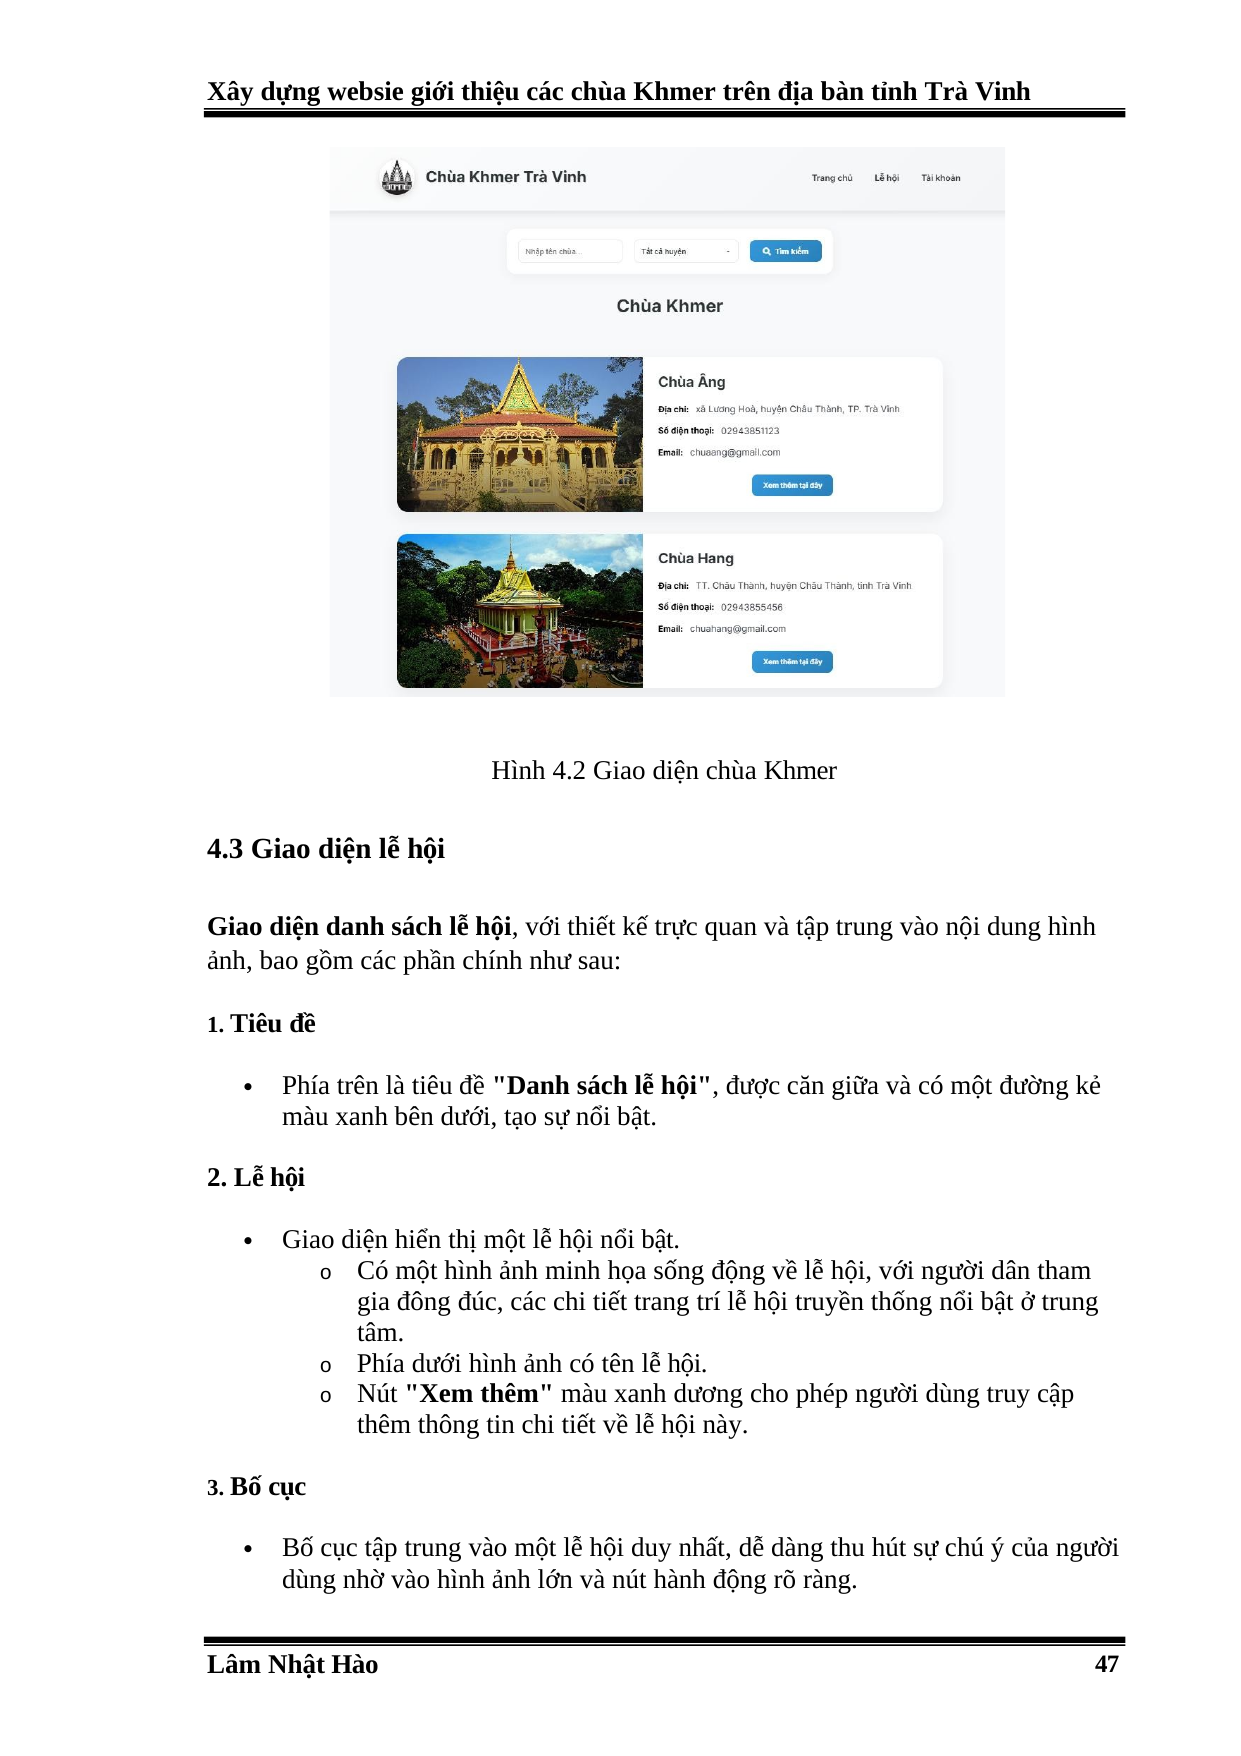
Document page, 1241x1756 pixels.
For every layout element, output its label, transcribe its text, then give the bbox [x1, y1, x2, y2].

subtitle Bố cục [207, 1469, 1134, 1501]
text Hình 4.2 Giao diện chùa Khmer [195, 754, 1134, 785]
list Có một hình ảnh minh họa sống động về lễ hội, với người dân tham gia đông đúc, các chi tiết trang trí lễ hội truyền thống nổi bật ở trung tâm. [319, 1255, 1123, 1347]
subtitle Tiêu đề [207, 1007, 1134, 1038]
text Giao diện danh sách lễ hội, với thiết kế trực quan và tập trung vào nội dung hình ảnh, bao gồm các phần chính như sau: [207, 910, 1134, 975]
list Giao diện hiển thị một lễ hội nổi bật. [244, 1223, 1134, 1254]
subtitle Giao diện lễ hội [207, 831, 1134, 864]
list Phía dưới hình ảnh có tên lễ hội. [319, 1347, 1134, 1378]
subtitle Lễ hội [207, 1161, 1134, 1192]
list Phía trên là tiêu đề "Danh sách lễ hội", được căn giữa và có một đường kẻ màu xanh bên dưới, tạo sự nổi bật. [244, 1069, 1123, 1131]
picture [329, 147, 1006, 697]
list Bố cục tập trung vào một lễ hội duy nhất, dễ dàng thu hút sự chú ý của người dùng nhờ vào hình ảnh lớn và nút hành động rõ ràng. [244, 1532, 1123, 1594]
list Nút "Xem thêm" màu xanh dương cho phép người dùng truy cập thêm thông tin chi tiết về lễ hội này. [319, 1378, 1123, 1440]
